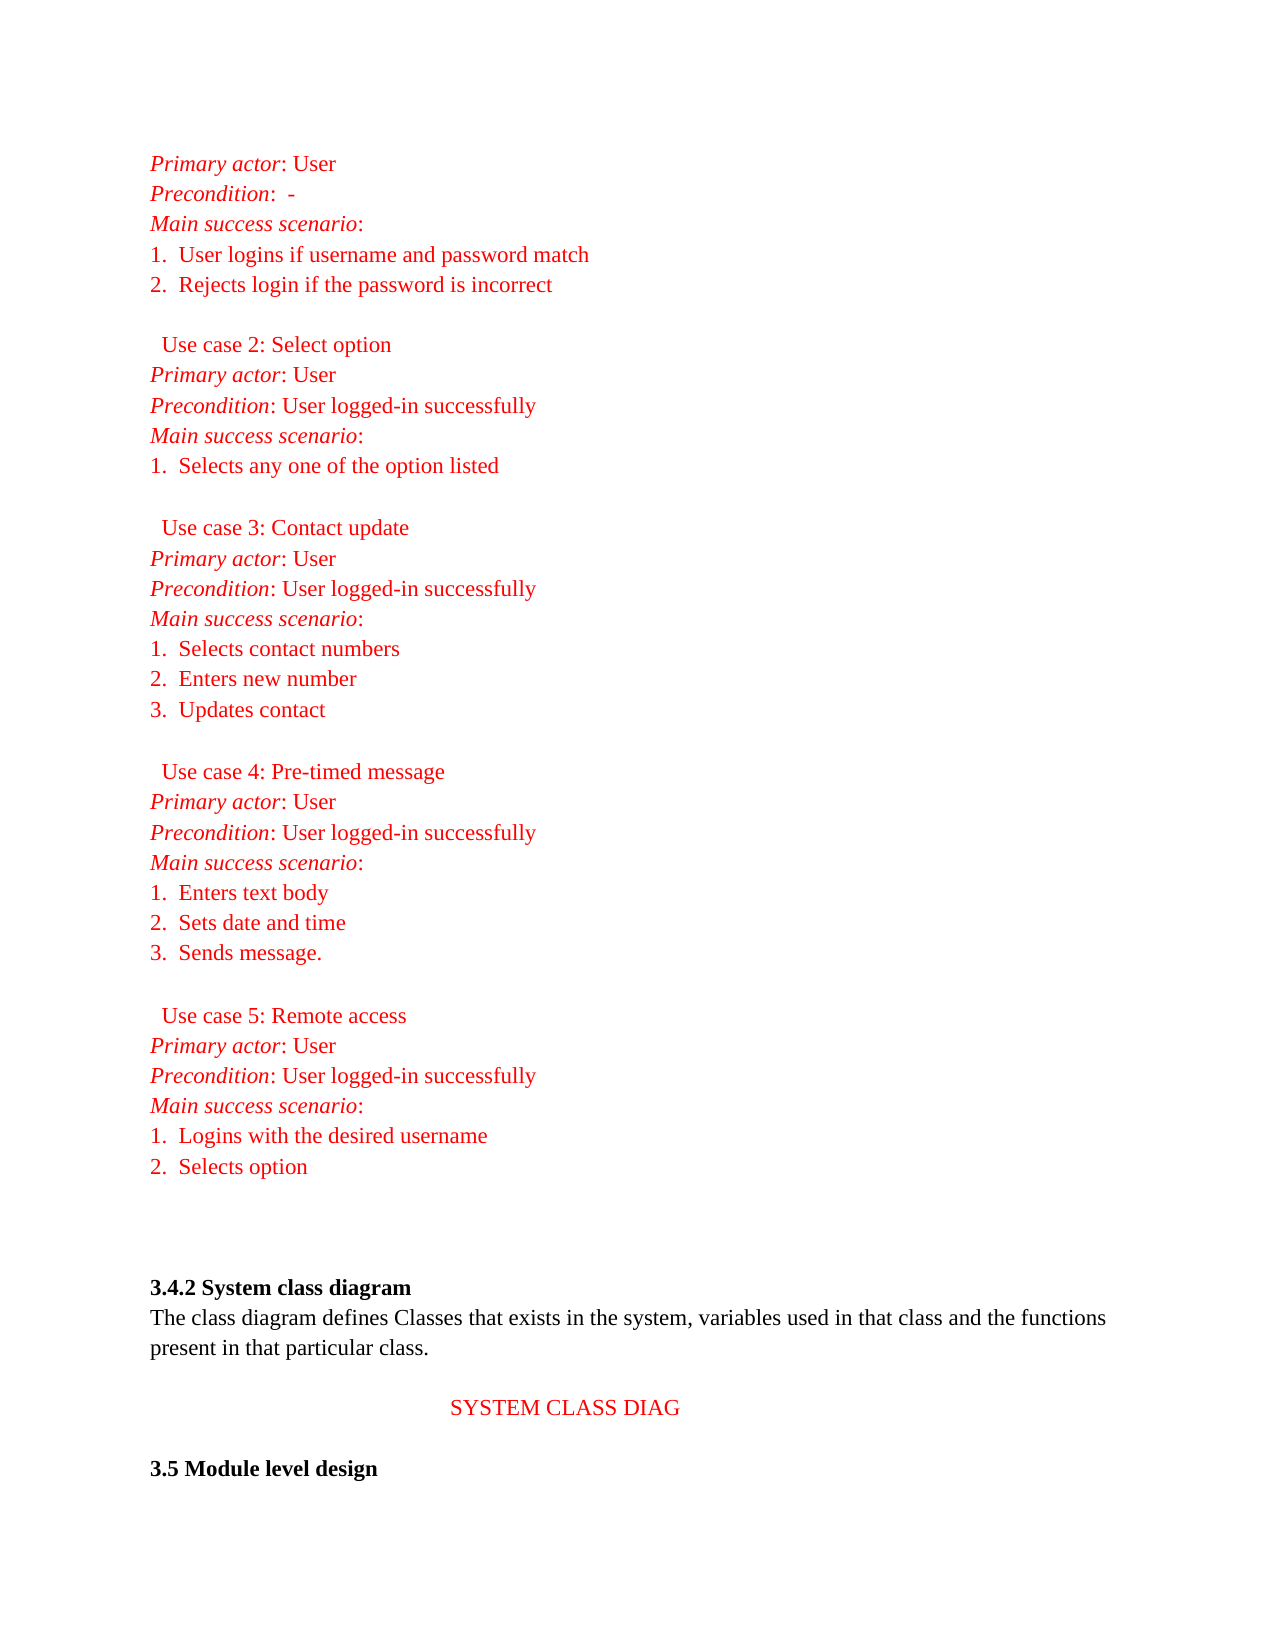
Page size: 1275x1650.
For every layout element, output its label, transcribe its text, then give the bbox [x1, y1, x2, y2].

text Main success scenario: [150, 422, 1125, 448]
text 3.4.2 System class diagram [150, 1274, 1125, 1300]
text 1. User logins if username and password match [150, 241, 1125, 267]
text Precondition: User logged-in successfully [150, 392, 1125, 418]
text Precondition: User logged-in successfully [150, 1062, 1125, 1088]
text Use case 5: Remote access [150, 1002, 1125, 1028]
text Use case 4: Pre-timed message [150, 758, 1125, 784]
text 1. Selects any one of the option listed [150, 452, 1125, 478]
text 3. Updates contact [150, 696, 1125, 722]
text Primary actor: User [150, 150, 1125, 176]
text 1. Selects contact numbers [150, 635, 1125, 662]
text 1. Enters text body [150, 879, 1125, 905]
text Primary actor: User [150, 545, 1125, 571]
text Main success scenario: [150, 1092, 1125, 1119]
text 3. Sends message. [150, 939, 1125, 966]
text 3.5 Module level design [150, 1455, 1125, 1481]
text Main success scenario: [150, 605, 1125, 631]
text Primary actor: User [150, 788, 1125, 815]
text Main success scenario: [150, 210, 1125, 237]
text 2. Rejects login if the password is incorrect [150, 271, 1125, 297]
text Precondition: User logged-in successfully [150, 818, 1125, 845]
text Primary actor: User [150, 361, 1125, 388]
text 2. Selects option [150, 1153, 1125, 1179]
text 2. Enters new number [150, 666, 1125, 692]
text 1. Logins with the desired username [150, 1123, 1125, 1149]
text Use case 2: Select option [150, 331, 1125, 358]
text 2. Sets date and time [150, 909, 1125, 936]
text SYSTEM CLASS DIAG [150, 1394, 1125, 1421]
text Use case 3: Contact update [150, 514, 1125, 541]
text Precondition: - [150, 180, 1125, 207]
text The class diagram defines Classes that exists in the system, variables used in that class and the functions present in that particular class. [150, 1304, 1125, 1360]
text Main success scenario: [150, 849, 1125, 875]
text Primary actor: User [150, 1032, 1125, 1058]
text Precondition: User logged-in successfully [150, 575, 1125, 601]
